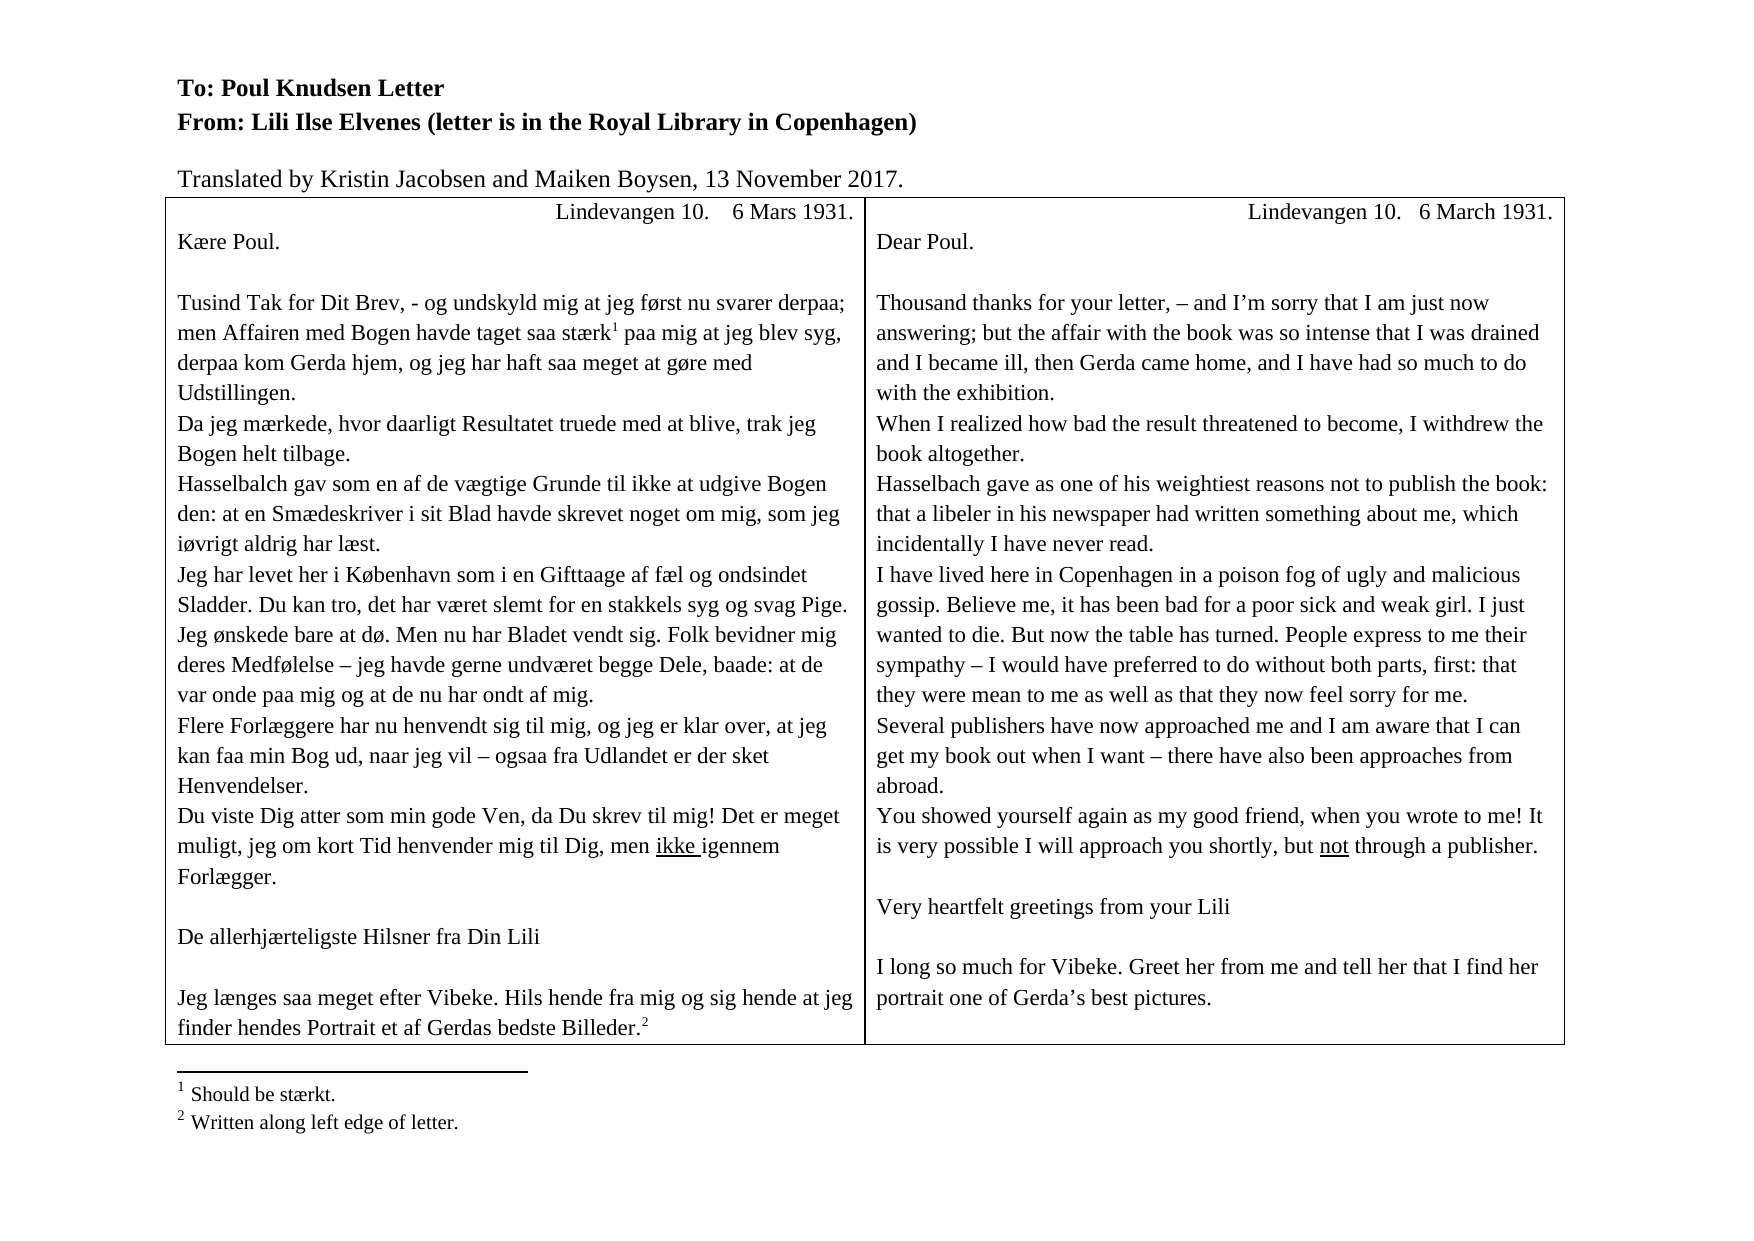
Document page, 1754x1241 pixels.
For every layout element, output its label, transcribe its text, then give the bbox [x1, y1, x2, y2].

table_header Lindevangen 10. 6 Mars 1931. Kære Poul. Tusind Tak for Dit Brev, - og undskyld mig at jeg først nu svarer derpaa; men Affairen med Bogen havde taget saa stærk paa mig at jeg blev syg, derpaa kom Gerda hjem, og jeg har haft saa meget at gøre med Udstillingen. Da jeg mærkede, hvor daarligt Resultatet truede med at blive, trak jeg Bogen helt tilbage. Hasselbalch gav som en af de vægtige Grunde til ikke at udgive Bogen den: at en Smædeskriver i sit Blad havde skrevet noget om mig, som jeg iøvrigt aldrig har læst. Jeg har levet her i København som i en Gifttaage af fæl og ondsindet Sladder. Du kan tro, det har været slemt for en stakkels syg og svag Pige. Jeg ønskede bare at dø. Men nu har Bladet vendt sig. Folk bevidner mig deres Medfølelse – jeg havde gerne undværet begge Dele, baade: at de var onde paa mig og at de nu har ondt af mig. Flere Forlæggere har nu henvendt sig til mig, og jeg er klar over, at jeg kan faa min Bog ud, naar jeg vil – ogsaa fra Udlandet er der sket Henvendelser. Du viste Dig atter som min gode Ven, da Du skrev til mig! Det er meget muligt, jeg om kort Tid henvender mig til Dig, men ikke igennem Forlægger. De allerhjærteligste Hilsner fra Din Lili Jeg længes saa meget efter Vibeke. Hils hende fra mig og sig hende at jeg finder hendes Portrait et af Gerdas bedste Billeder. [166, 198, 864, 1044]
text Translated by Kristin Jacobsen and Maiken Boysen, 13 November 2017. [177, 164, 1577, 193]
table_header Lindevangen 10. 6 March 1931. Dear Poul. Thousand thanks for your letter, – and I’m sorry that I am just now answering; but the affair with the book was so intense that I was drained and I became ill, then Gerda came home, and I have had so much to do with the exhibition. When I realized how bad the result threatened to become, I withdrew the book altogether. Hasselbach gave as one of his weightiest reasons not to publish the book: that a libeler in his newspaper had written something about me, which incidentally I have never read. I have lived here in Copenhagen in a poison fog of ugly and malicious gossip. Believe me, it has been bad for a poor sick and weak girl. I just wanted to die. But now the table has turned. People express to me their sympathy – I would have preferred to do without both parts, first: that they were mean to me as well as that they now feel sorry for me. Several publishers have now approached me and I am aware that I can get my book out when I want – there have also been approaches from abroad. You showed yourself again as my good friend, when you wrote to me! It is very possible I will approach you shortly, but not through a publisher. Very heartfelt greetings from your Lili I long so much for Vibeke. Greet her from me and tell her that I find her portrait one of Gerda’s best pictures. [866, 198, 1564, 1044]
